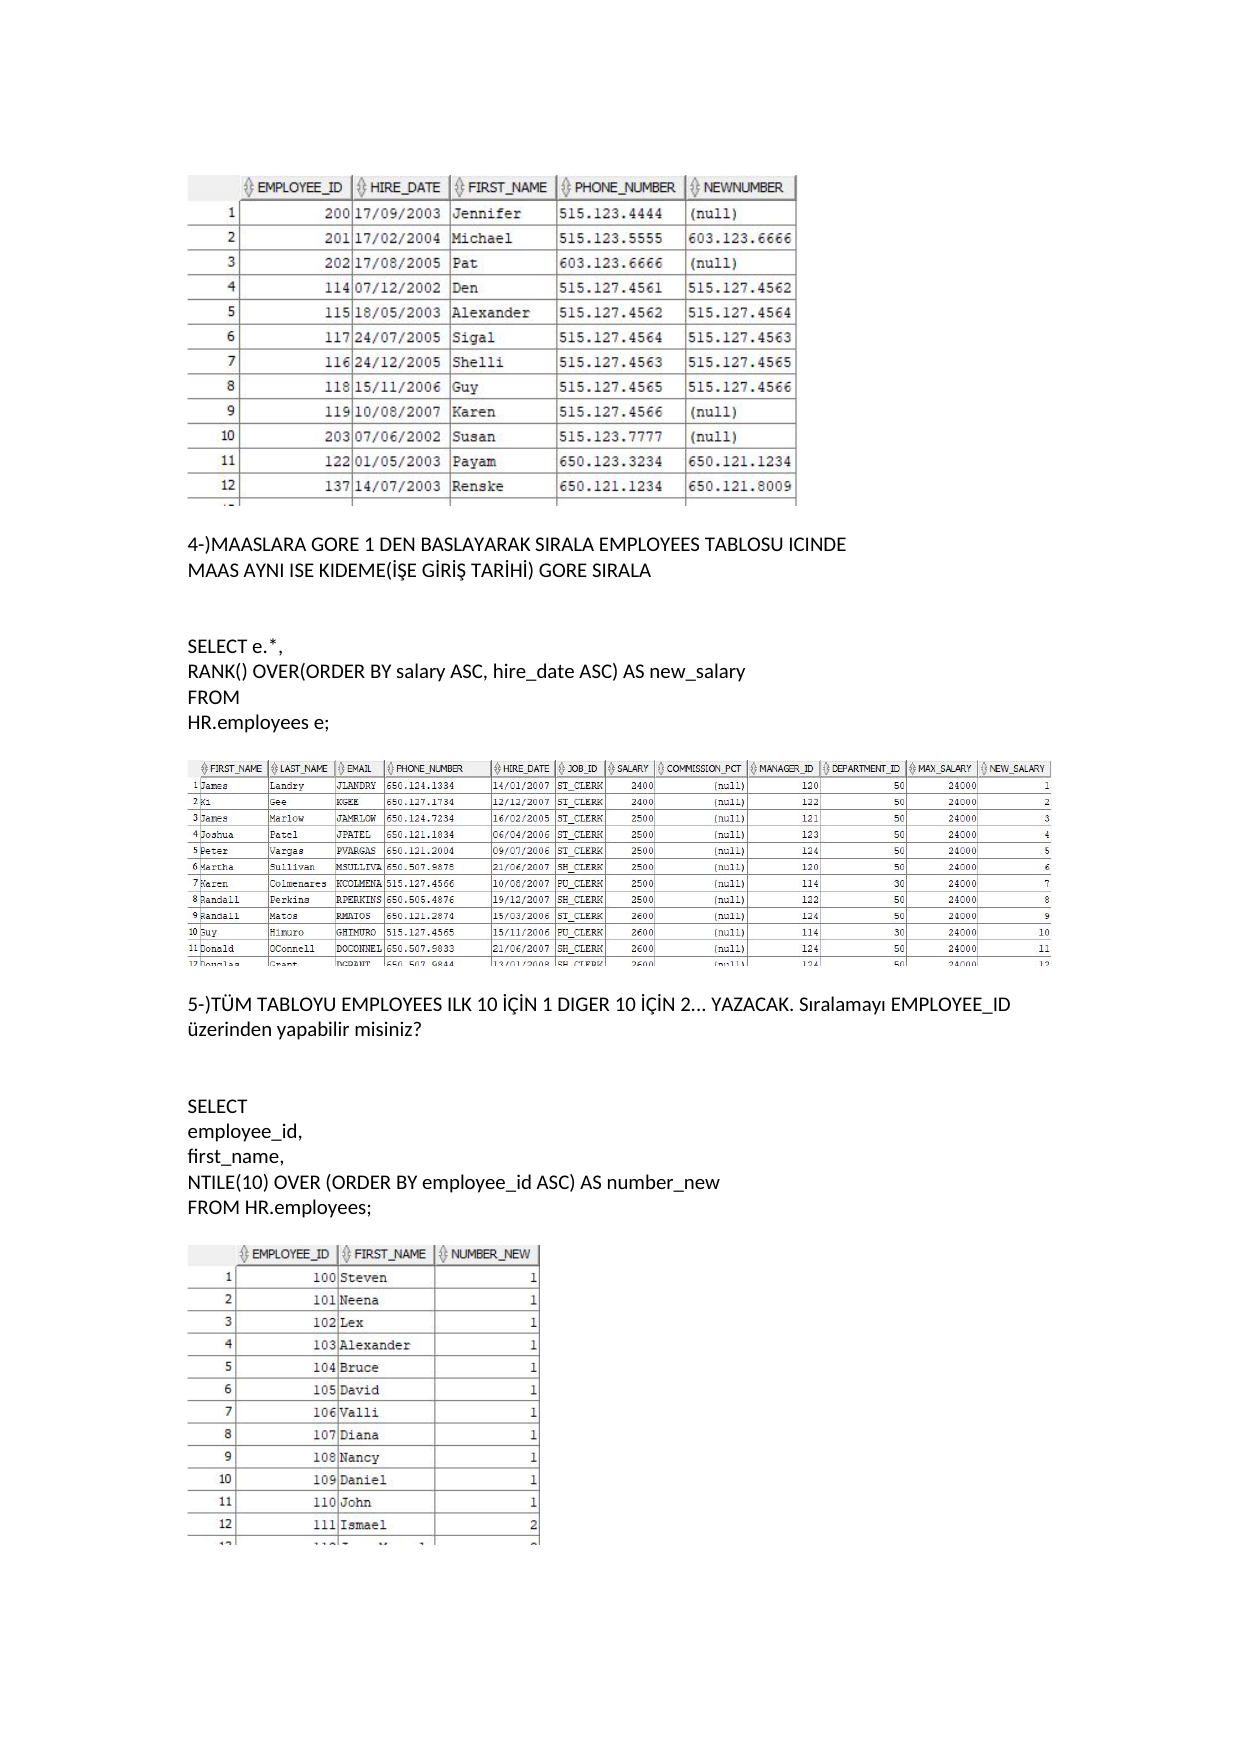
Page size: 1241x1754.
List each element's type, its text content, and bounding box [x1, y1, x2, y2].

list NTILE(10) OVER (ORDER BY employee_id ASC) AS number_new [187, 1169, 1053, 1194]
list )TÜM TABLOYU EMPLOYEES ILK 10 İÇİN 1 DIGER 10 İÇİN 2... YAZACAK. Sıralamayı EMPLOYEE_ID üzerinden yapabilir misiniz? [187, 991, 1053, 1042]
list 4-)MAASLARA GORE 1 DEN BASLAYARAK SIRALA EMPLOYEES TABLOSU ICINDE MAAS AYNI ISE KIDEME(İŞE GİRİŞ TARİHİ) GORE SIRALA [187, 531, 1053, 608]
list RANK() OVER(ORDER BY salary ASC, hire_date ASC) AS new_salary [187, 658, 1053, 684]
list FROM [187, 684, 1053, 709]
picture [187, 1245, 540, 1545]
list employee_id, [187, 1118, 1053, 1144]
list SELECT e.*, [187, 608, 1053, 658]
list FROM HR.employees; [187, 1194, 1053, 1220]
list HR.employees e; [187, 709, 1053, 735]
picture [187, 175, 798, 506]
list first_name, [187, 1144, 1053, 1169]
picture [187, 760, 1052, 966]
list SELECT [187, 1093, 1053, 1118]
